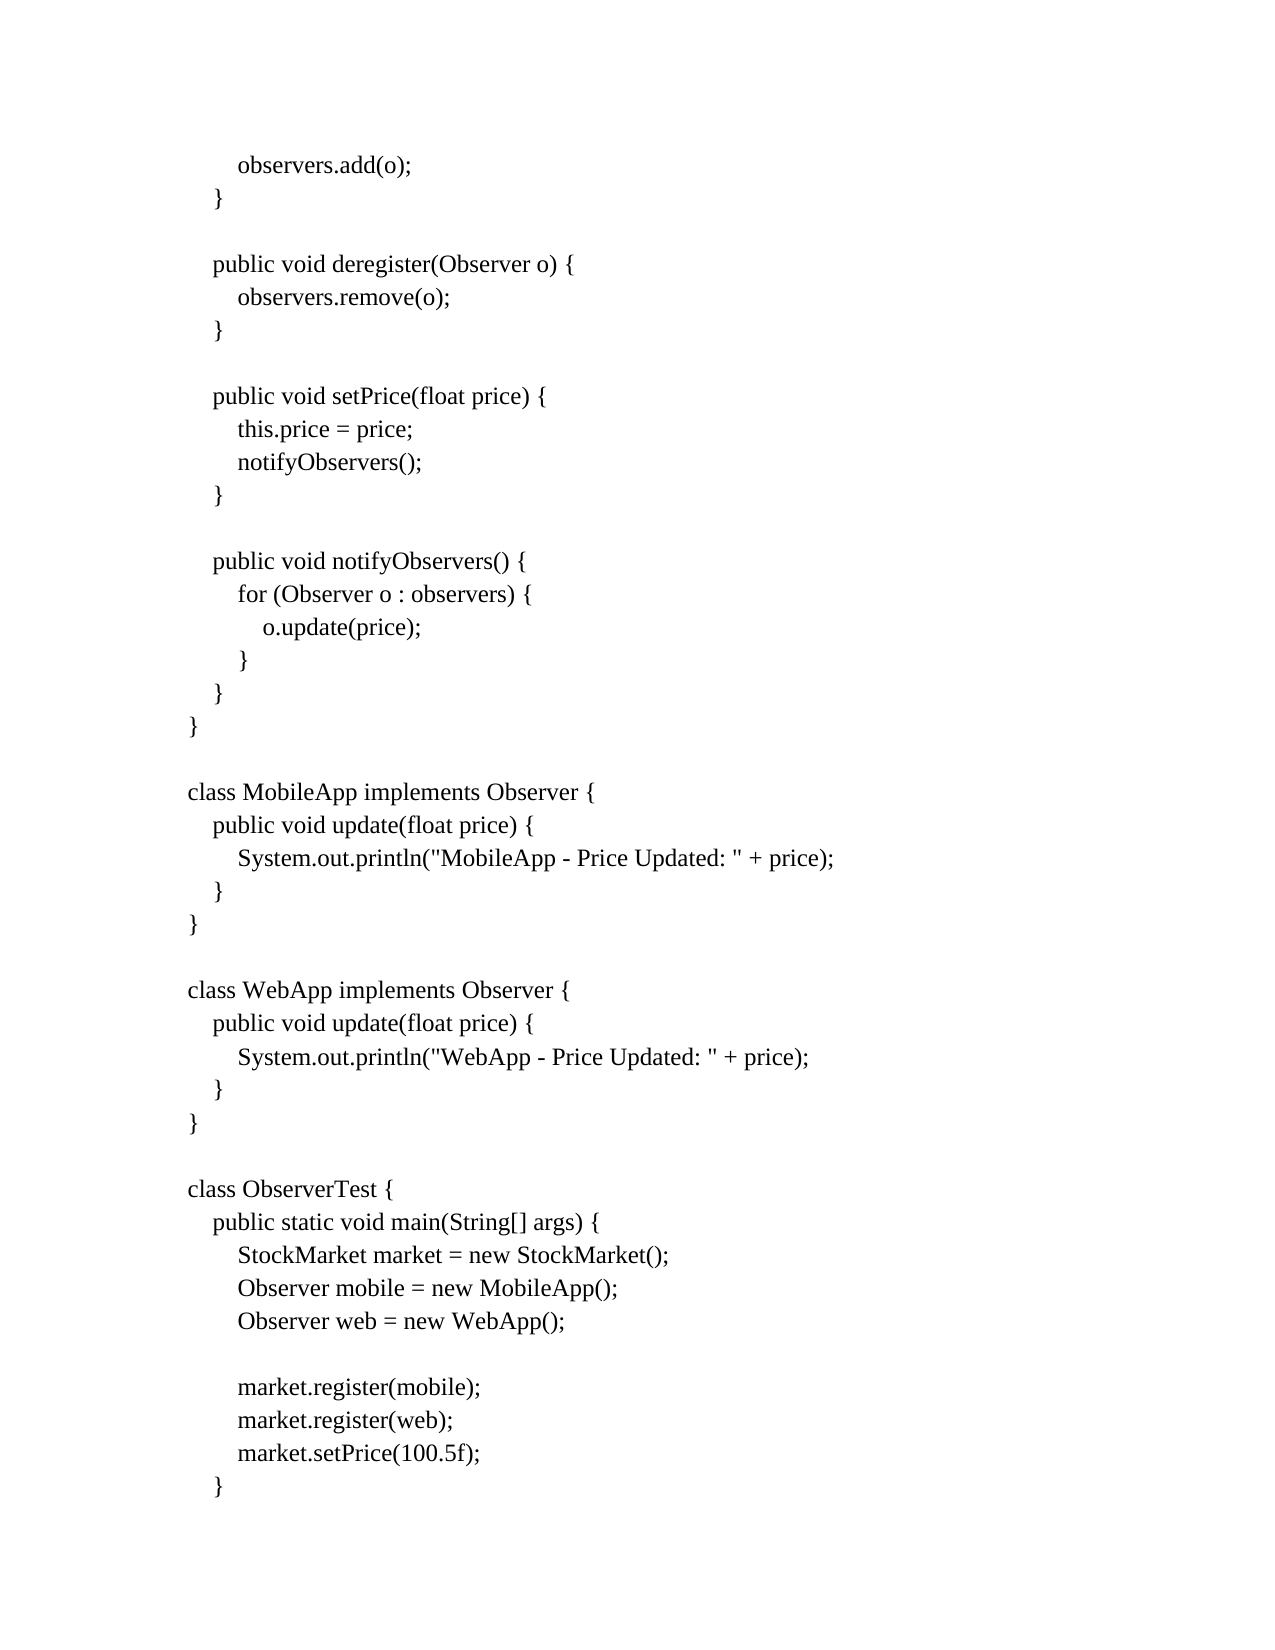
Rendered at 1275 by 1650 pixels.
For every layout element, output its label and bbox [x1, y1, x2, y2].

text [187, 150, 1087, 1499]
